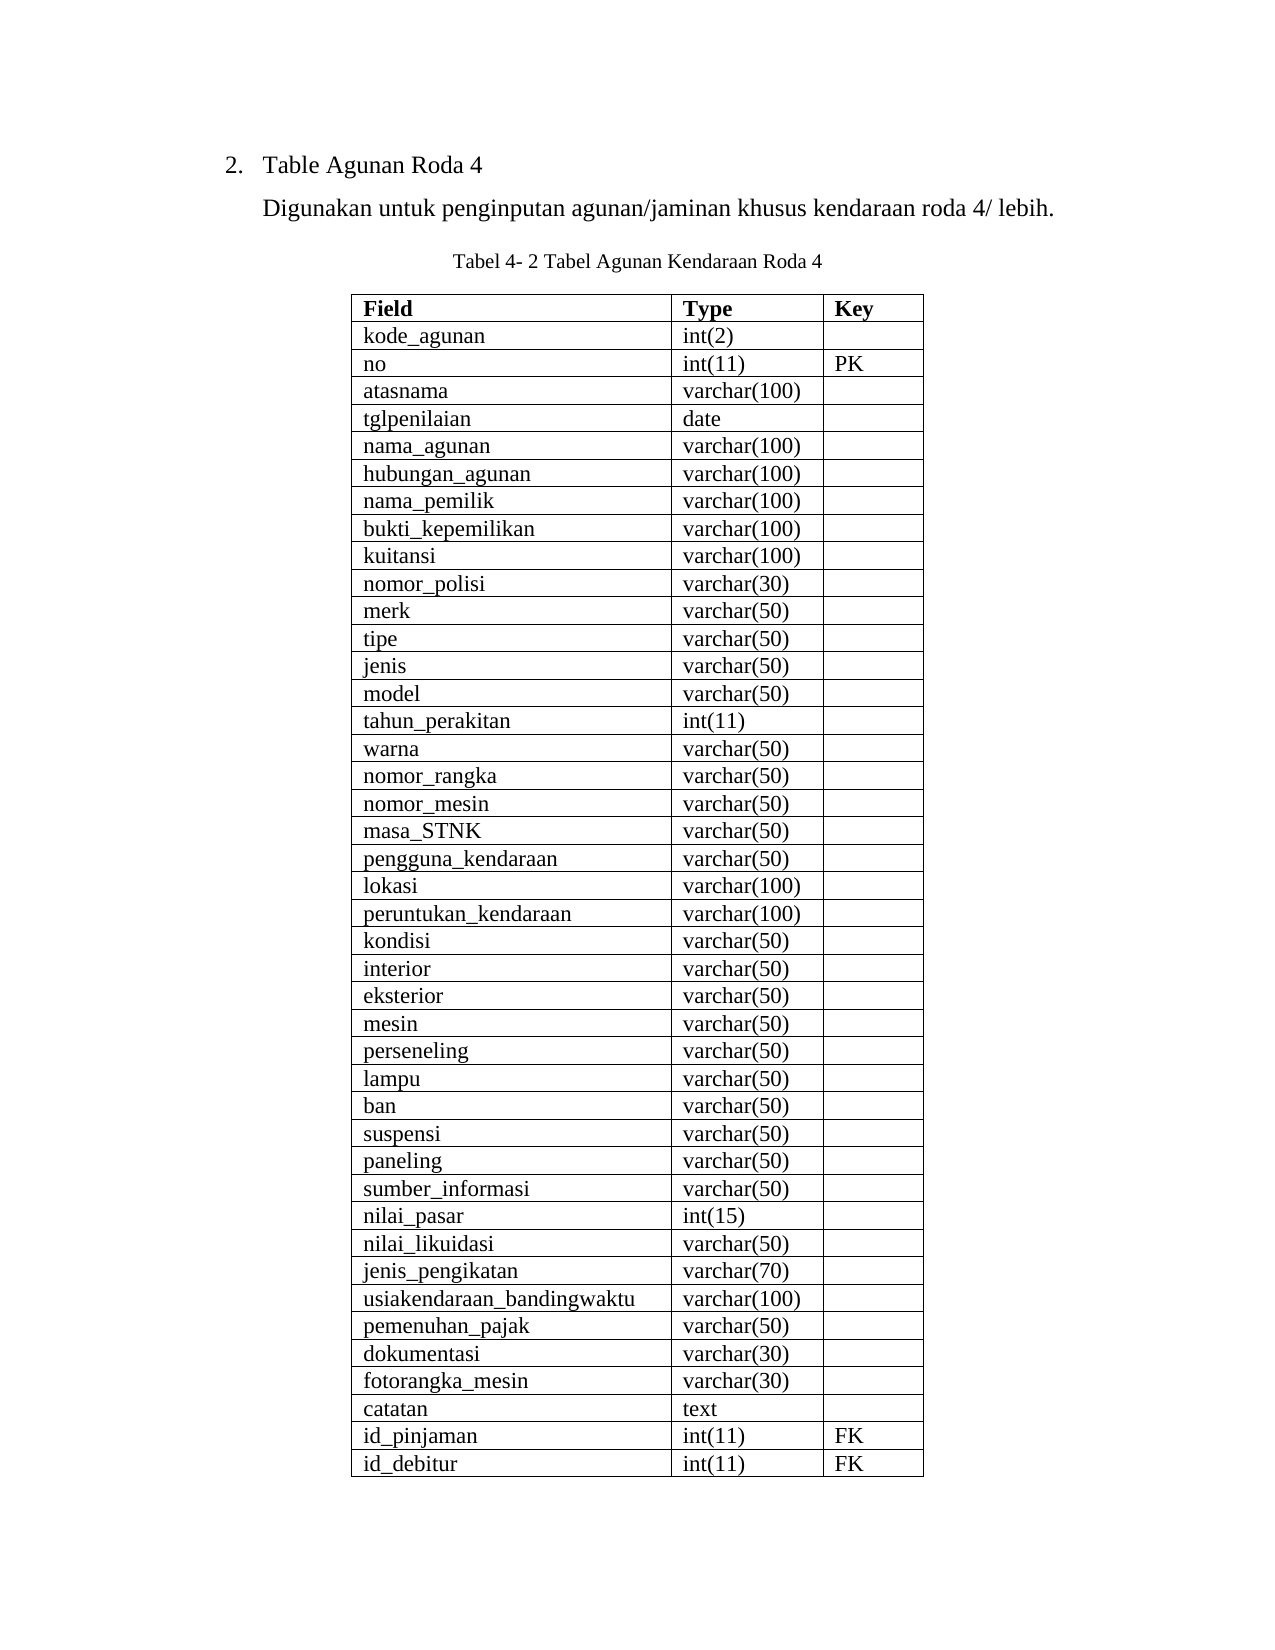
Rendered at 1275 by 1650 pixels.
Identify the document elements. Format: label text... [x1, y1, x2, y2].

table_cell [824, 707, 923, 734]
table_cell [824, 735, 923, 761]
table_cell varchar(100) [672, 1285, 823, 1311]
table_cell [824, 927, 923, 954]
table_cell [824, 542, 923, 569]
table_cell [824, 1175, 923, 1201]
table_cell nilai_pasar [352, 1202, 671, 1229]
table_cell [824, 1120, 923, 1146]
table_cell jenis_pengikatan [352, 1257, 671, 1284]
table_cell model [352, 680, 671, 706]
table_cell varchar(50) [672, 927, 823, 954]
table_cell nama_pemilik [352, 487, 671, 514]
table_cell atasnama [352, 377, 671, 404]
table_cell [824, 322, 923, 349]
table_cell varchar(50) [672, 625, 823, 651]
table_cell [824, 597, 923, 624]
table_cell varchar(50) [672, 1120, 823, 1146]
table_cell warna [352, 735, 671, 761]
table_cell varchar(50) [672, 1147, 823, 1174]
table_cell tahun_perakitan [352, 707, 671, 734]
table_cell nomor_rangka [352, 762, 671, 789]
table_cell varchar(100) [672, 377, 823, 404]
table_cell [824, 1147, 923, 1174]
table_cell tipe [352, 625, 671, 651]
table_cell nomor_polisi [352, 570, 671, 596]
table_cell [824, 432, 923, 459]
table_cell varchar(50) [672, 1092, 823, 1119]
table_cell varchar(100) [672, 487, 823, 514]
table_cell [824, 570, 923, 596]
list Digunakan untuk penginputan agunan/jaminan khusus kendaraan roda 4/ lebih. [262, 193, 1125, 222]
table_cell [824, 625, 923, 651]
table_cell varchar(50) [672, 982, 823, 1009]
table_header Type [672, 295, 823, 321]
table_cell eksterior [352, 982, 671, 1009]
table_cell varchar(50) [672, 790, 823, 816]
table_cell text [672, 1395, 823, 1421]
table_cell id_pinjaman [352, 1422, 671, 1449]
table_cell FK [824, 1450, 923, 1476]
table_cell [824, 1010, 923, 1036]
table_header Field [352, 295, 671, 321]
table_cell [824, 1312, 923, 1339]
table_cell pemenuhan_pajak [352, 1312, 671, 1339]
table_cell int(15) [672, 1202, 823, 1229]
table_cell varchar(50) [672, 597, 823, 624]
table_cell varchar(50) [672, 1175, 823, 1201]
table_cell int(11) [672, 1422, 823, 1449]
table_cell [824, 405, 923, 431]
table_cell varchar(50) [672, 1010, 823, 1036]
table_cell jenis [352, 652, 671, 679]
table_cell [824, 1340, 923, 1366]
table_cell FK [824, 1422, 923, 1449]
table_cell varchar(100) [672, 460, 823, 486]
table_cell perseneling [352, 1037, 671, 1064]
table_cell date [672, 405, 823, 431]
list Table Agunan Roda 4 [225, 150, 1125, 179]
table_cell varchar(100) [672, 542, 823, 569]
table_cell mesin [352, 1010, 671, 1036]
table_cell [824, 1230, 923, 1256]
table_cell [824, 817, 923, 844]
table_cell PK [824, 350, 923, 376]
table_cell [824, 1092, 923, 1119]
table_cell nilai_likuidasi [352, 1230, 671, 1256]
table_cell lampu [352, 1065, 671, 1091]
table_cell varchar(50) [672, 652, 823, 679]
table_cell catatan [352, 1395, 671, 1421]
table_cell [824, 955, 923, 981]
table_cell fotorangka_mesin [352, 1367, 671, 1394]
table_cell int(11) [672, 350, 823, 376]
table_cell varchar(50) [672, 1037, 823, 1064]
table_cell varchar(50) [672, 955, 823, 981]
table_cell varchar(50) [672, 845, 823, 871]
table_cell int(11) [672, 707, 823, 734]
table_cell [824, 762, 923, 789]
table_cell varchar(50) [672, 1065, 823, 1091]
table_cell varchar(50) [672, 1230, 823, 1256]
table_cell [824, 460, 923, 486]
table_cell tglpenilaian [352, 405, 671, 431]
table_cell kode_agunan [352, 322, 671, 349]
table_cell varchar(100) [672, 515, 823, 541]
table_cell varchar(50) [672, 817, 823, 844]
table_cell [824, 900, 923, 926]
table_cell [824, 1395, 923, 1421]
table_cell ban [352, 1092, 671, 1119]
table_cell varchar(100) [672, 872, 823, 899]
table_cell id_debitur [352, 1450, 671, 1476]
table_cell [824, 515, 923, 541]
table_cell [824, 790, 923, 816]
table_cell varchar(100) [672, 432, 823, 459]
table_cell [824, 845, 923, 871]
table_cell nomor_mesin [352, 790, 671, 816]
table_cell varchar(50) [672, 762, 823, 789]
table_cell [824, 1285, 923, 1311]
table_cell hubungan_agunan [352, 460, 671, 486]
table_cell varchar(50) [672, 680, 823, 706]
table_cell [824, 487, 923, 514]
table_cell masa_STNK [352, 817, 671, 844]
table_cell [824, 652, 923, 679]
table_cell varchar(30) [672, 570, 823, 596]
table_cell varchar(50) [672, 735, 823, 761]
table_cell varchar(30) [672, 1367, 823, 1394]
table_cell interior [352, 955, 671, 981]
table_cell varchar(70) [672, 1257, 823, 1284]
table_cell [824, 1037, 923, 1064]
table_cell varchar(100) [672, 900, 823, 926]
table_cell [824, 1202, 923, 1229]
table_cell pengguna_kendaraan [352, 845, 671, 871]
table_cell varchar(50) [672, 1312, 823, 1339]
text Tabel 4- 2 Tabel Agunan Kendaraan Roda 4 [150, 249, 1125, 273]
table_cell suspensi [352, 1120, 671, 1146]
table_cell sumber_informasi [352, 1175, 671, 1201]
table_cell merk [352, 597, 671, 624]
table_cell int(2) [672, 322, 823, 349]
table_cell [824, 377, 923, 404]
table_cell kuitansi [352, 542, 671, 569]
table_cell [824, 982, 923, 1009]
table_cell [824, 1367, 923, 1394]
table_cell no [352, 350, 671, 376]
table_cell int(11) [672, 1450, 823, 1476]
table_cell kondisi [352, 927, 671, 954]
table_cell [824, 872, 923, 899]
table_cell usiakendaraan_bandingwaktu [352, 1285, 671, 1311]
table_header Key [824, 295, 923, 321]
table_cell peruntukan_kendaraan [352, 900, 671, 926]
table_cell varchar(30) [672, 1340, 823, 1366]
table_cell lokasi [352, 872, 671, 899]
table_cell [824, 1065, 923, 1091]
table_cell bukti_kepemilikan [352, 515, 671, 541]
table_cell paneling [352, 1147, 671, 1174]
table_cell [824, 1257, 923, 1284]
table_cell dokumentasi [352, 1340, 671, 1366]
table_cell [824, 680, 923, 706]
table_cell nama_agunan [352, 432, 671, 459]
